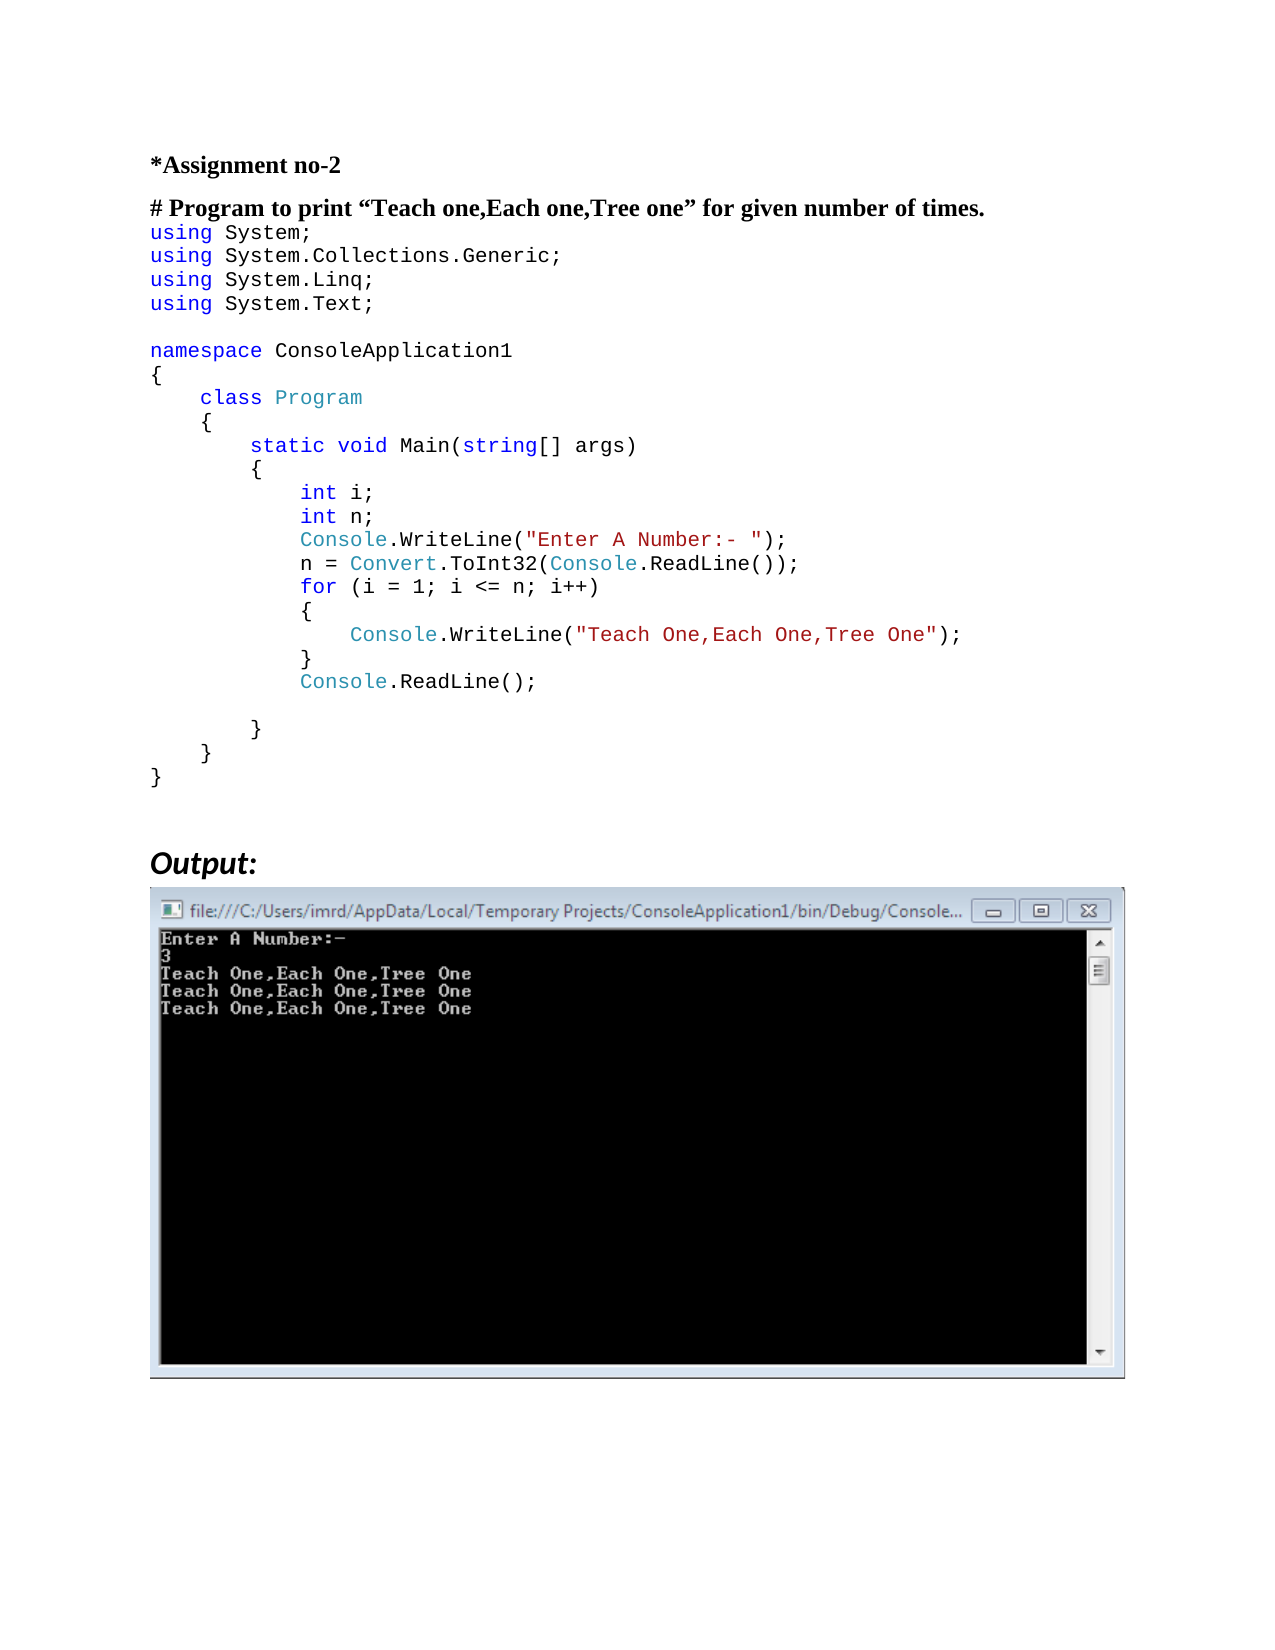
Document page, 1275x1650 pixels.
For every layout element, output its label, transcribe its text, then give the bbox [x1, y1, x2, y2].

text { [150, 600, 1125, 624]
text } [150, 766, 1125, 789]
text class Program [150, 387, 1125, 411]
text Console.WriteLine("Enter A Number:- "); [150, 529, 1125, 553]
text # Program to print “Teach one,Each one,Tree one” for given number of times. [150, 193, 1125, 222]
text } [150, 647, 1125, 671]
text for (i = 1; i <= n; i++) [150, 577, 1125, 600]
text Console.WriteLine("Teach One,Each One,Tree One"); [150, 624, 1125, 647]
text *Assignment no-2 [150, 150, 1125, 179]
text Output: [150, 842, 1125, 887]
text { [150, 364, 1125, 387]
text using System; [150, 222, 1125, 246]
text } [150, 718, 1125, 742]
text static void Main(string[] args) [150, 435, 1125, 458]
picture [150, 887, 1125, 1379]
text using System.Linq; [150, 269, 1125, 293]
text n = Convert.ToInt32(Console.ReadLine()); [150, 553, 1125, 577]
text Console.ReadLine(); [150, 671, 1125, 695]
text int n; [150, 506, 1125, 529]
text } [150, 742, 1125, 766]
text { [150, 458, 1125, 482]
text namespace ConsoleApplication1 [150, 340, 1125, 364]
text using System.Text; [150, 293, 1125, 316]
text { [150, 411, 1125, 435]
text int i; [150, 482, 1125, 506]
text using System.Collections.Generic; [150, 246, 1125, 269]
